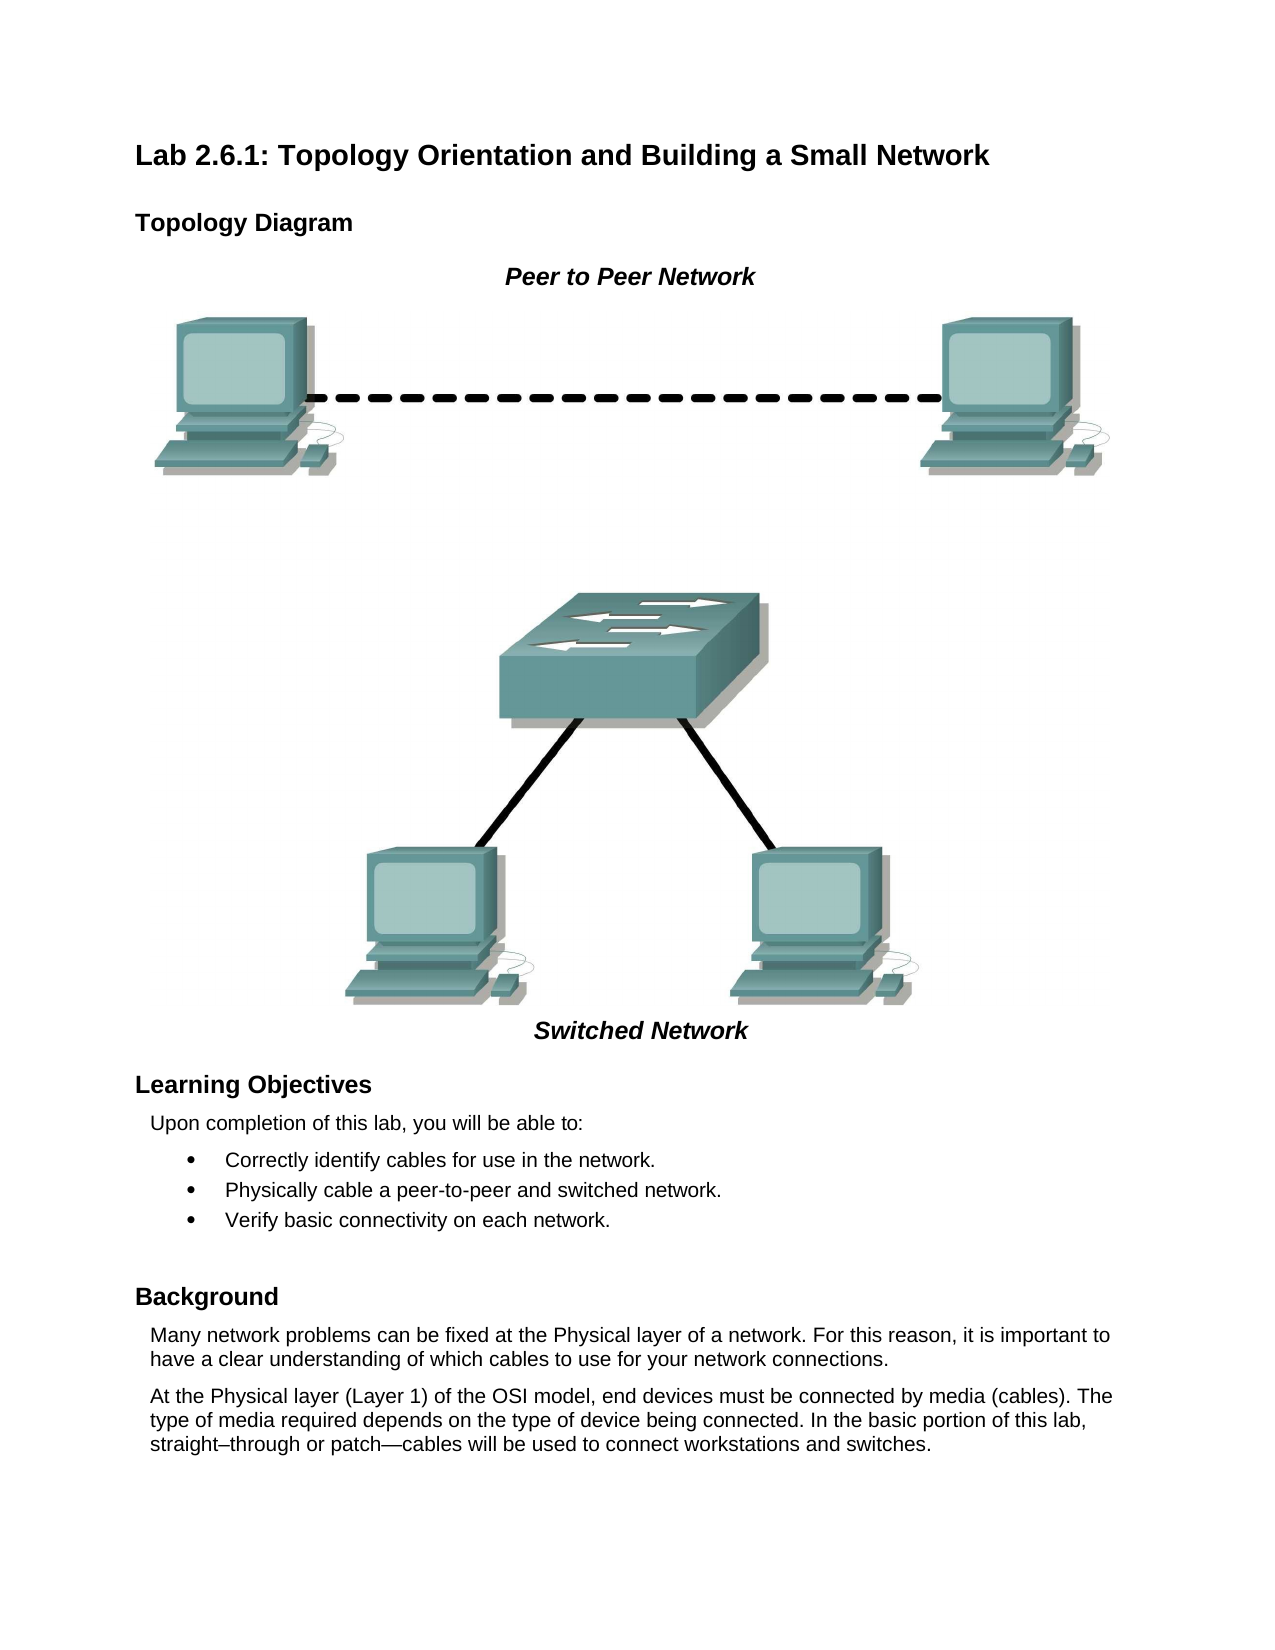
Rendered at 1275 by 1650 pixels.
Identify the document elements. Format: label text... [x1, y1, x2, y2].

text At the Physical layer (Layer 1) of the OSI model, end devices must be connected by media (cables). The type of media required depends on the type of device being connected. In the basic portion of this lab, straight–through or patch—cables will be used to connect workstations and switches. [150, 1383, 1114, 1455]
list Correctly identify cables for use in the network. [187, 1148, 1248, 1172]
list Verify basic connectivity on each network. [187, 1208, 1248, 1232]
subtitle Topology Diagram [135, 208, 1248, 237]
subtitle Background [135, 1282, 1248, 1311]
text Switched Network [504, 1006, 778, 1045]
text Peer to Peer Network [504, 262, 757, 291]
list Physically cable a peer-to-peer and switched network. [187, 1178, 1248, 1202]
text Many network problems can be fixed at the Physical layer of a network. For this reason, it is important to have a clear understanding of which cables to use for your network connections. [150, 1323, 1114, 1371]
subtitle Learning Objectives [135, 1070, 1248, 1098]
text Upon completion of this lab, you will be able to: [150, 1111, 1248, 1135]
title Lab 2.6.1: Topology Orientation and Building a Small Network [135, 137, 1248, 171]
picture [150, 311, 1111, 1006]
